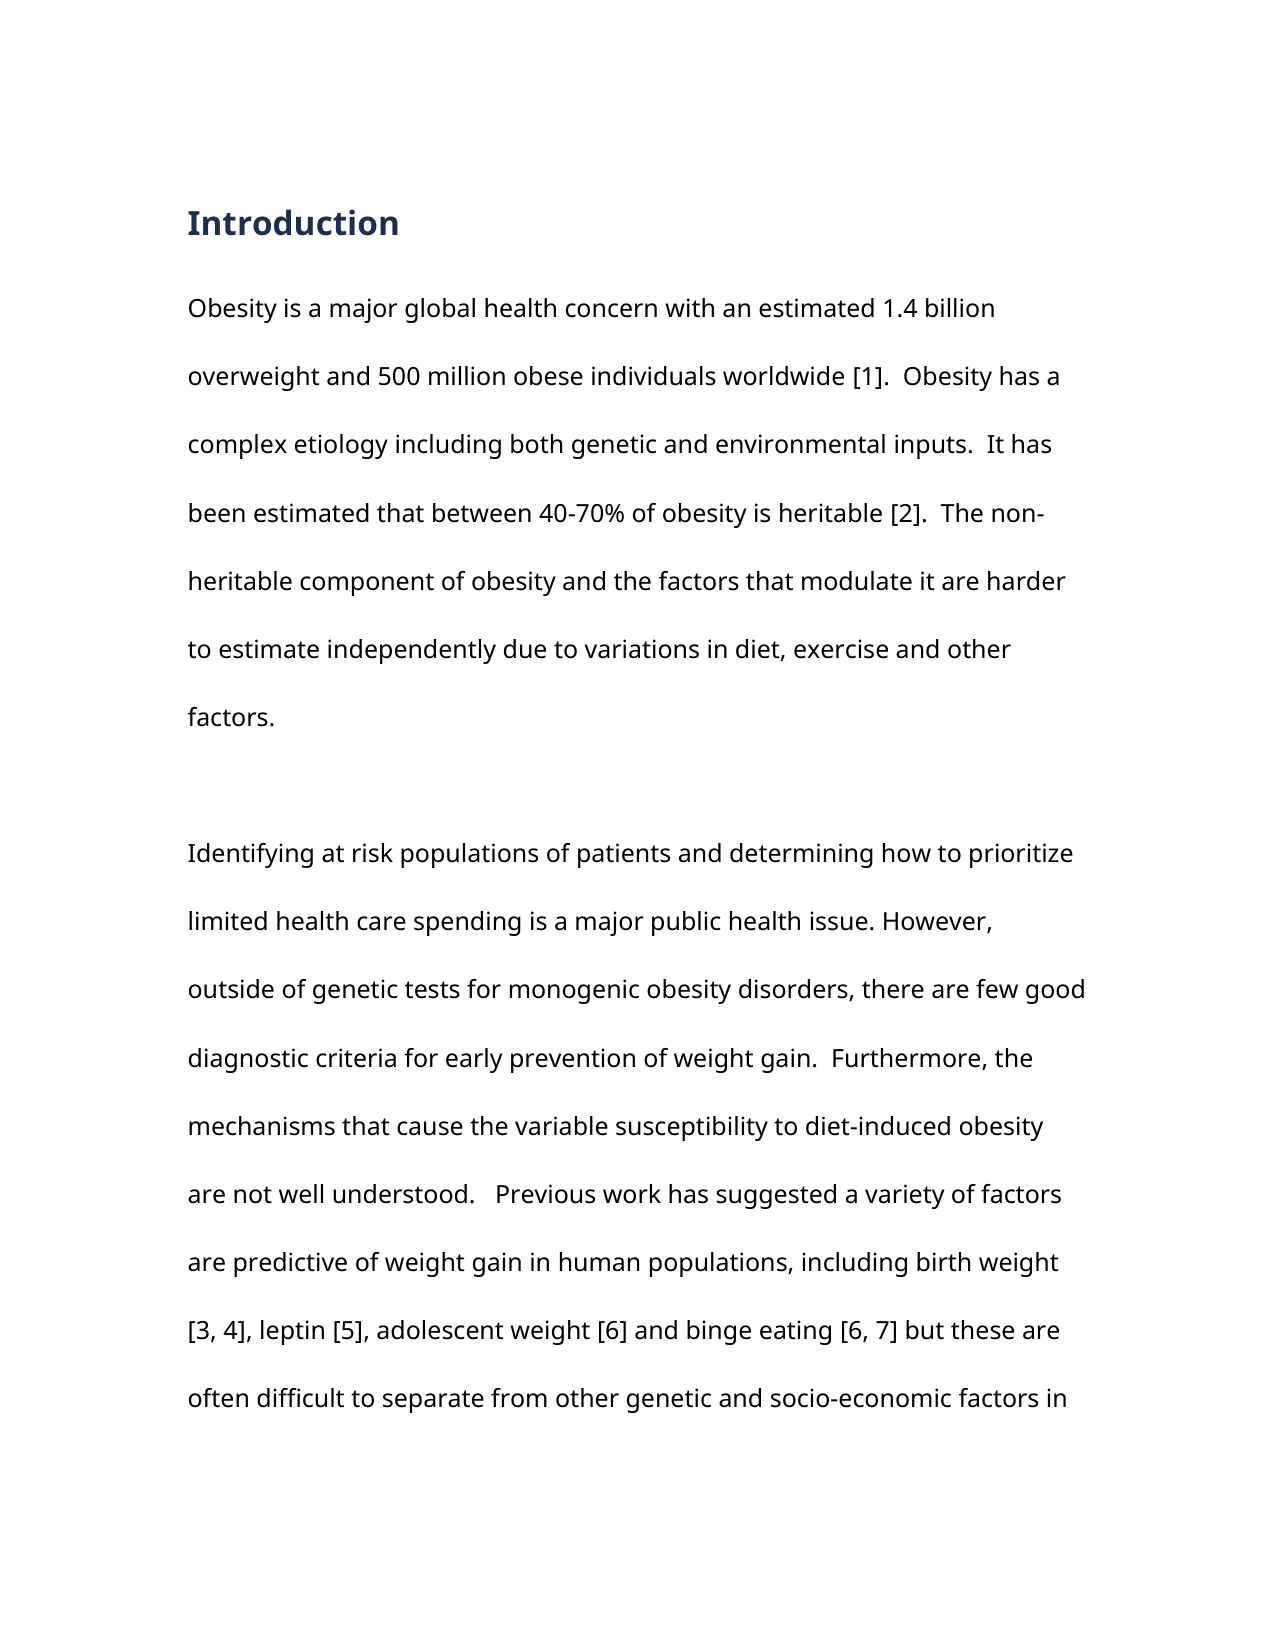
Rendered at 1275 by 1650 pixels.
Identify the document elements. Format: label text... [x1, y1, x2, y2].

subtitle Introduction [187, 200, 1087, 245]
text Obesity is a major global health concern with an estimated 1.4 billion overweight and 500 million obese individuals worldwide [1]. Obesity has a complex etiology including both genetic and environmental inputs. It has been estimated that between 40-70% of obesity is heritable [2]. The non-heritable component of obesity and the factors that modulate it are harder to estimate independently due to variations in diet, exercise and other factors. [187, 291, 1087, 734]
